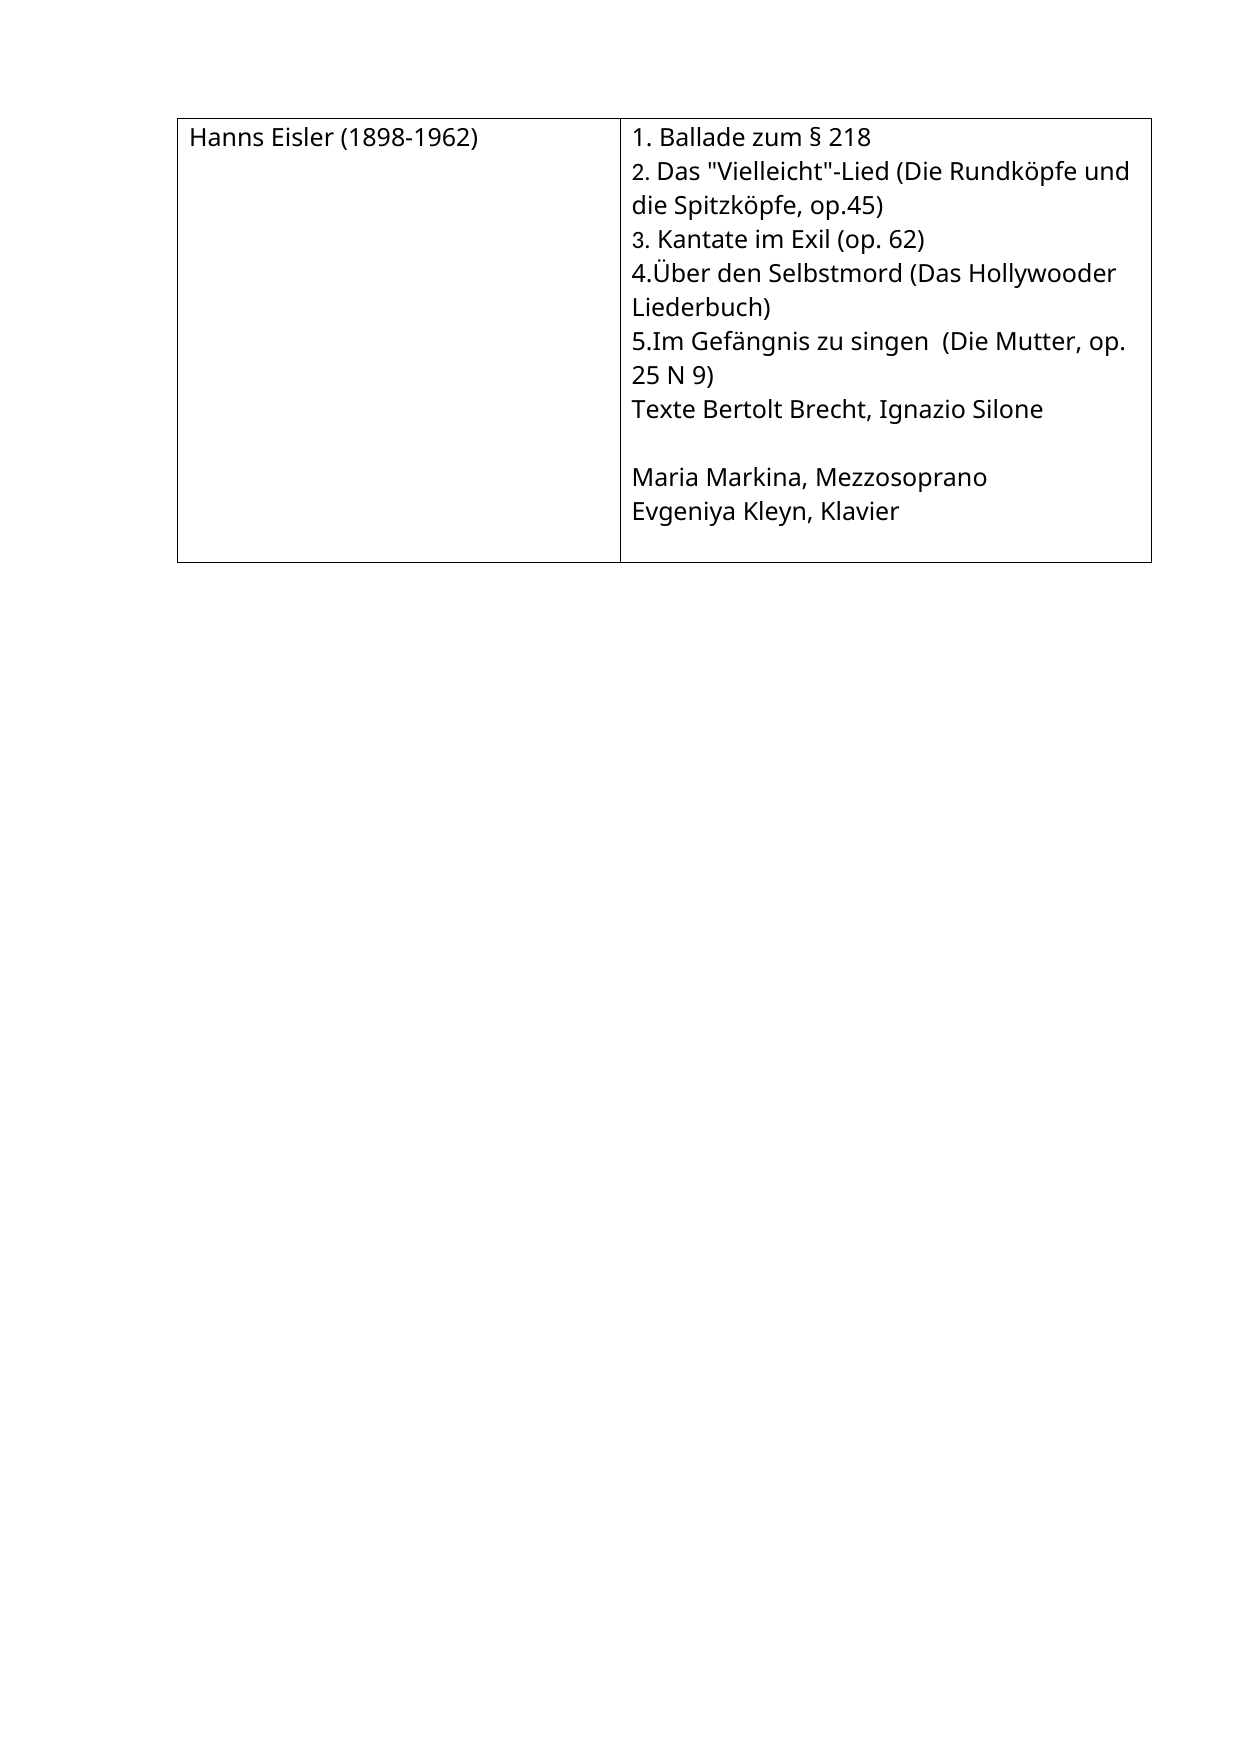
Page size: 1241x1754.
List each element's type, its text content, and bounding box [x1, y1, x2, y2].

table_cell Hanns Eisler (1898-1962) [178, 119, 620, 562]
table_cell 1. Ballade zum § 218 2. Das "Vielleicht"-Lied (Die Rundköpfe und die Spitzköpfe, op.45) 3. Kantate im Exil (op. 62) 4.Über den Selbstmord (Das Hollywooder Liederbuch) 5.Im Gefängnis zu singen (Die Mutter, op. 25 N 9) Texte Bertolt Brecht, Ignazio Silone Maria Markina, Mezzosoprano Evgeniya Kleyn, Klavier [621, 119, 1151, 562]
